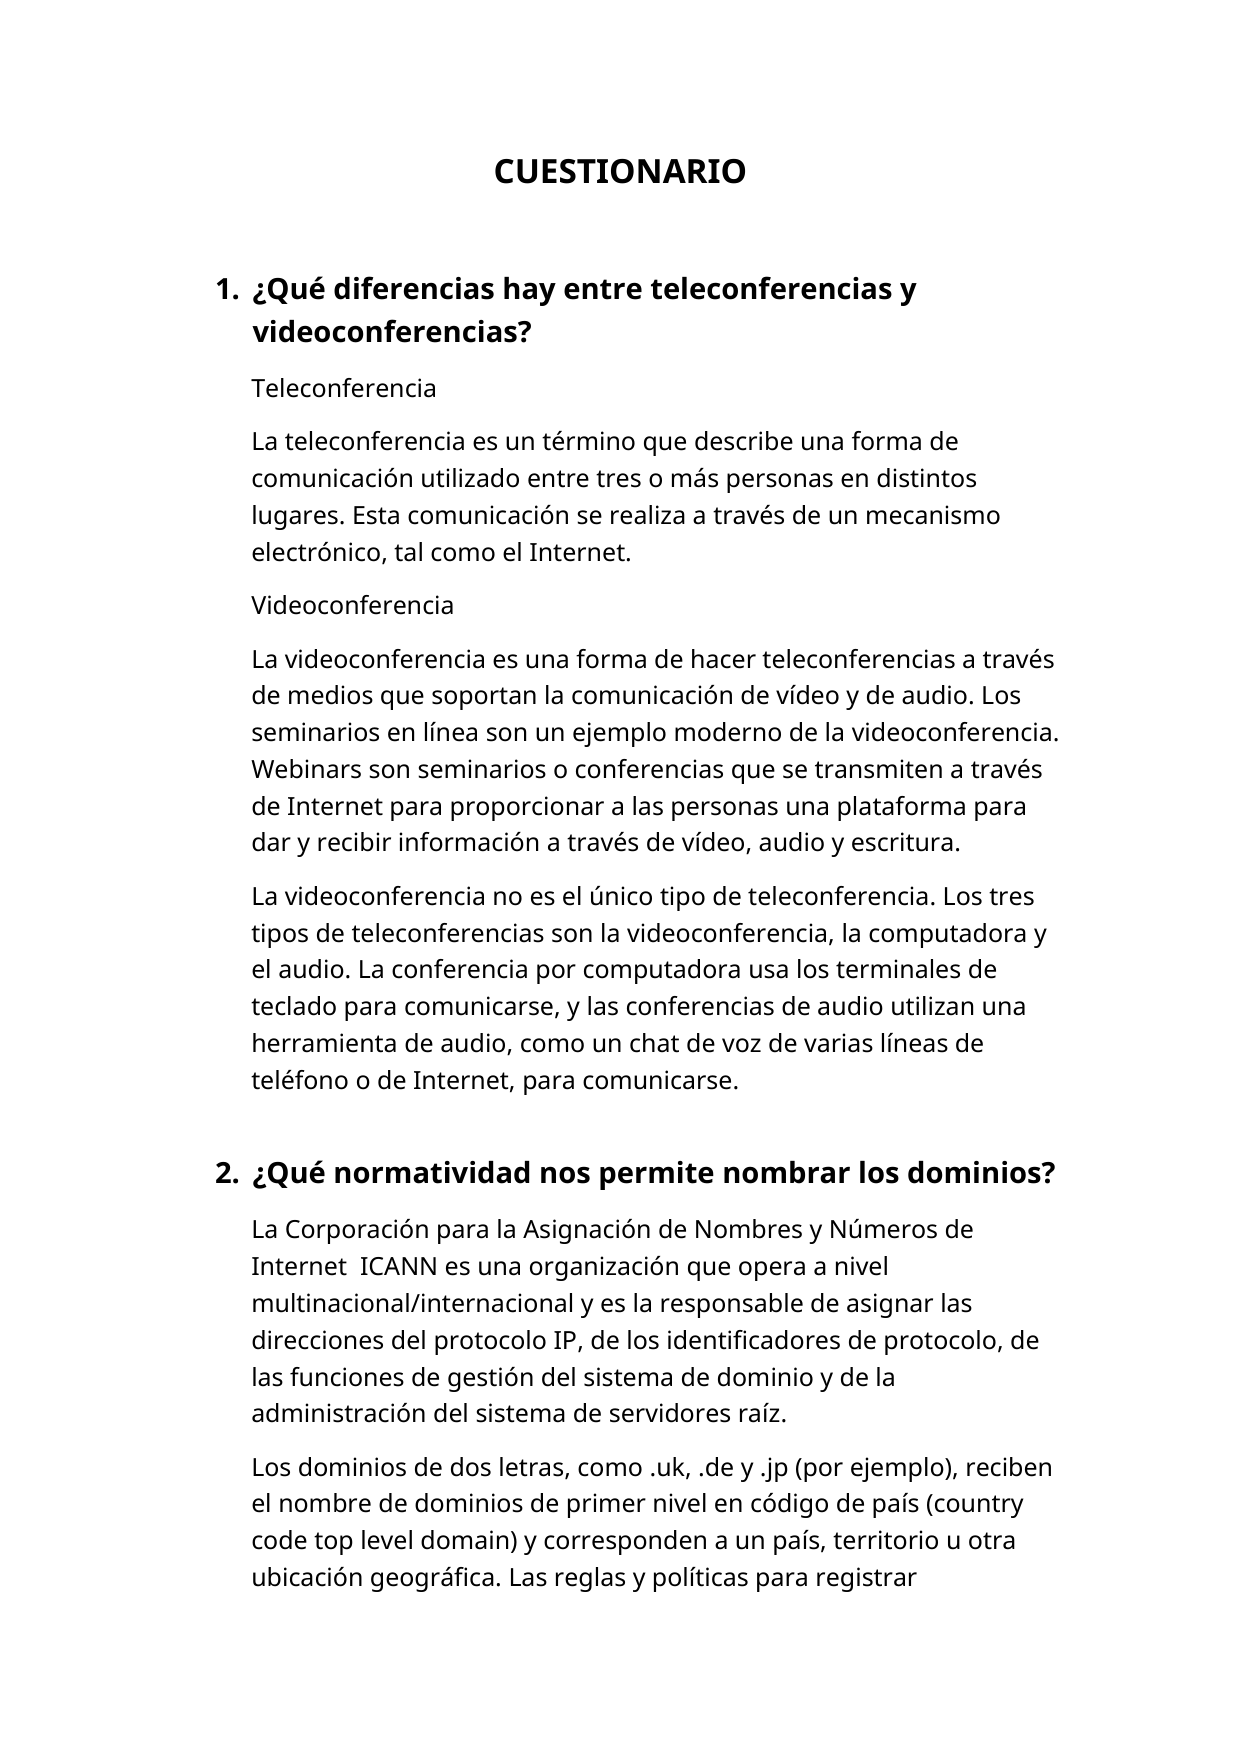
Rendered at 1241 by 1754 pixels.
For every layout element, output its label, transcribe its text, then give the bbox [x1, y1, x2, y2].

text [251, 1449, 1063, 1594]
list ¿Qué diferencias hay entre teleconferencias y videoconferencias? [215, 268, 1063, 351]
text La videoconferencia no es el único tipo de teleconferencia. Los tres tipos de teleconferencias son la videoconferencia, la computadora y el audio. La conferencia por computadora usa los terminales de teclado para comunicarse, y las conferencias de audio utilizan una herramienta de audio, como un chat de voz de varias líneas de teléfono o de Internet, para comunicarse. [251, 878, 1063, 1096]
text CUESTIONARIO [177, 148, 1063, 193]
text Teleconferencia [251, 371, 1063, 405]
text La videoconferencia es una forma de hacer teleconferencias a través de medios que soportan la comunicación de vídeo y de audio. Los seminarios en línea son un ejemplo moderno de la videoconferencia. Webinars son seminarios o conferencias que se transmiten a través de Internet para proporcionar a las personas una plataforma para dar y recibir información a través de vídeo, audio y escritura. [251, 641, 1063, 859]
list ¿Qué normatividad nos permite nombrar los dominios? [215, 1153, 1063, 1192]
text La teleconferencia es un término que describe una forma de comunicación utilizado entre tres o más personas en distintos lugares. Esta comunicación se realiza a través de un mecanismo electrónico, tal como el Internet. [251, 424, 1063, 568]
text Videoconferencia [251, 588, 1063, 622]
text La Corporación para la Asignación de Nombres y Números de Internet ICANN es una organización que opera a nivel multinacional/internacional y es la responsable de asignar las direcciones del protocolo IP, de los identificadores de protocolo, de las funciones de gestión del sistema de dominio y de la administración del sistema de servidores raíz. [251, 1212, 1063, 1430]
